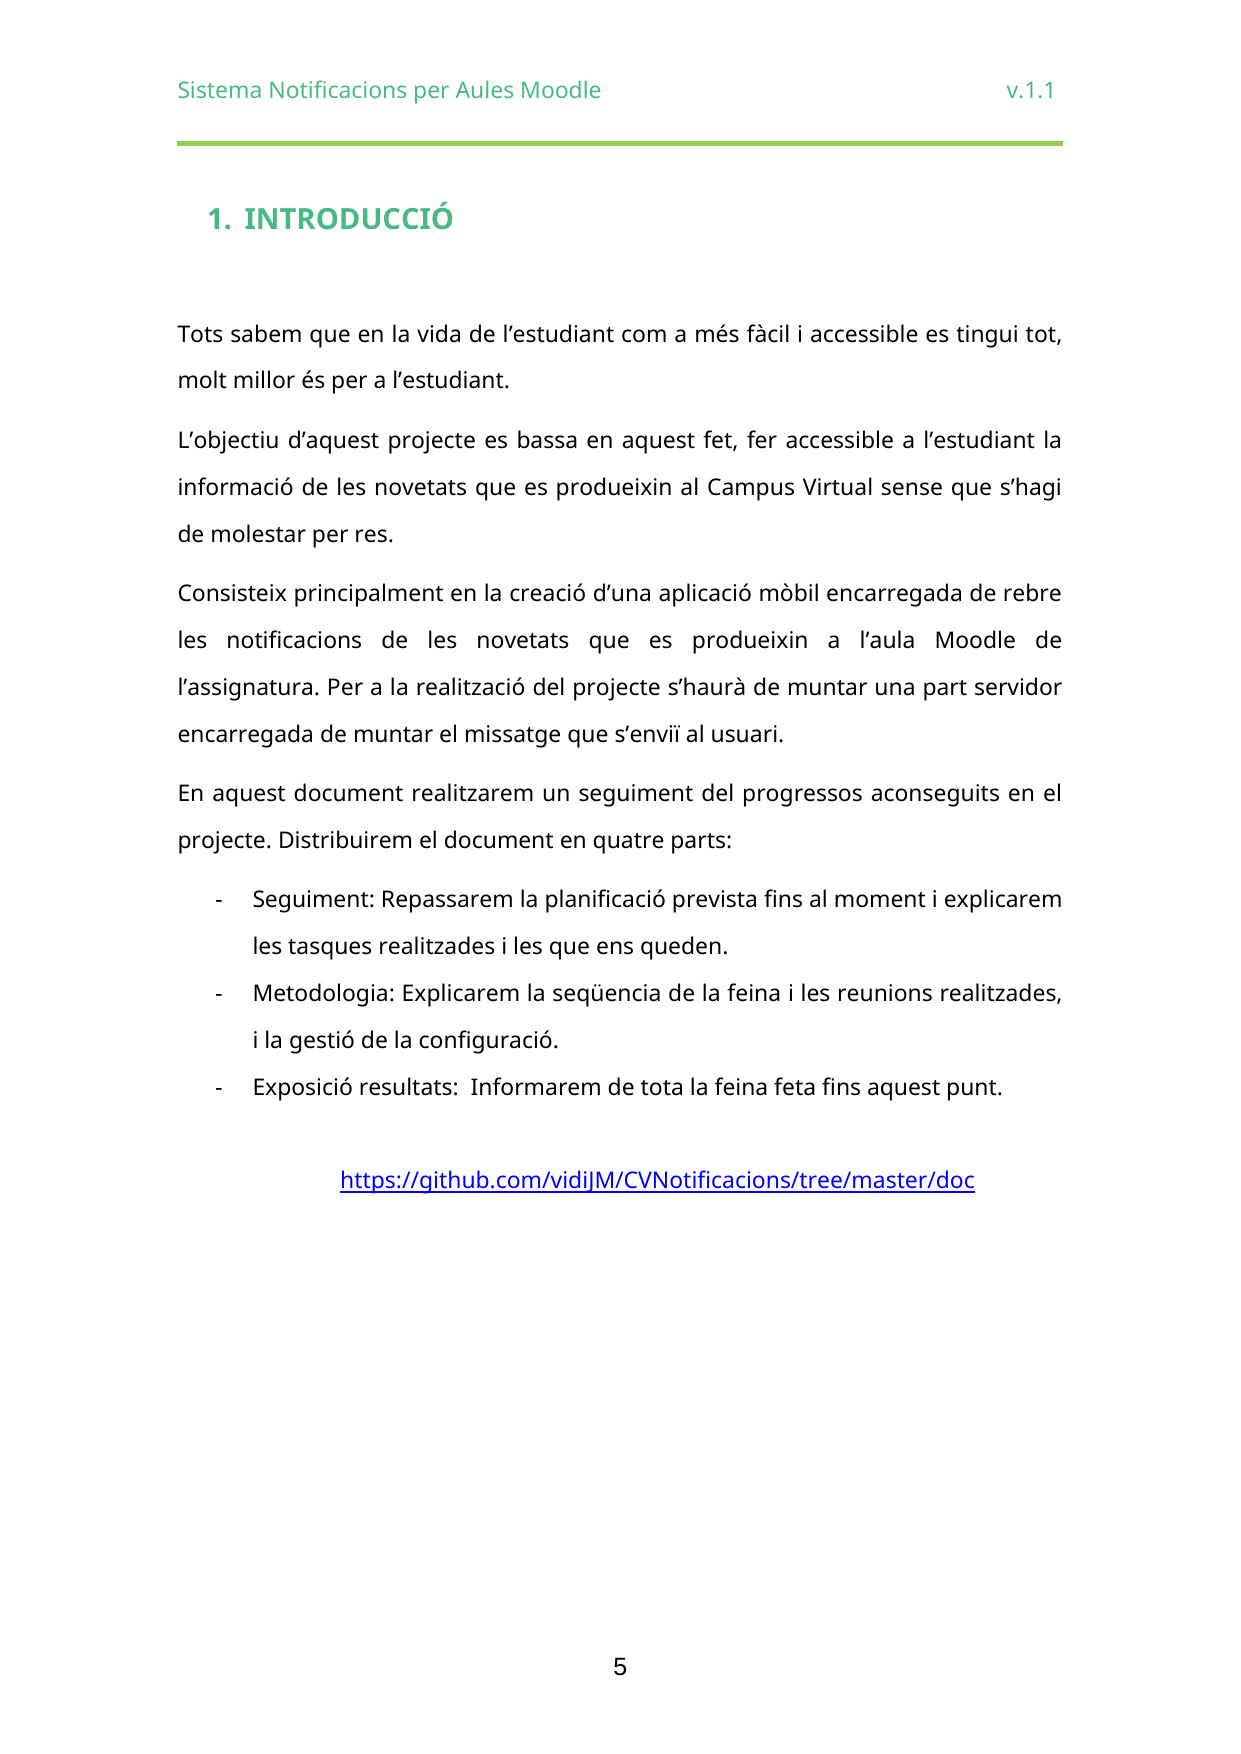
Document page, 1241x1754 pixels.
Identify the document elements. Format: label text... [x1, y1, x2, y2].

text Consisteix principalment en la creació d’una aplicació mòbil encarregada de rebre les notificacions de les novetats que es produeixin a l’aula Moodle de l’assignatura. Per a la realització del projecte s’haurà de muntar una part servidor encarregada de muntar el missatge que s’enviï al usuari. [177, 577, 1063, 749]
list Metodologia: Explicarem la seqüencia de la feina i les reunions realitzades, i la gestió de la configuració. [215, 977, 1063, 1055]
text En aquest document realitzarem un seguiment del progressos aconseguits en el projecte. Distribuirem el document en quatre parts: [177, 777, 1063, 855]
text L’objectiu d’aquest projecte es bassa en aquest fet, fer accessible a l’estudiant la informació de les novetats que es produeixin al Campus Virtual sense que s’hagi de molestar per res. [177, 424, 1063, 549]
subtitle INTRODUCCIÓ [207, 199, 1063, 238]
list Seguiment: Repassarem la planificació prevista fins al moment i explicarem les tasques realitzades i les que ens queden. [215, 883, 1063, 961]
list Exposició resultats: Informarem de tota la feina feta fins aquest punt. [215, 1071, 1063, 1102]
list https://github.com/vidiJM/CVNotificacions/tree/master/doc [252, 1164, 1063, 1196]
text Tots sabem que en la vida de l’estudiant com a més fàcil i accessible es tingui tot, molt millor és per a l’estudiant. [177, 317, 1063, 396]
